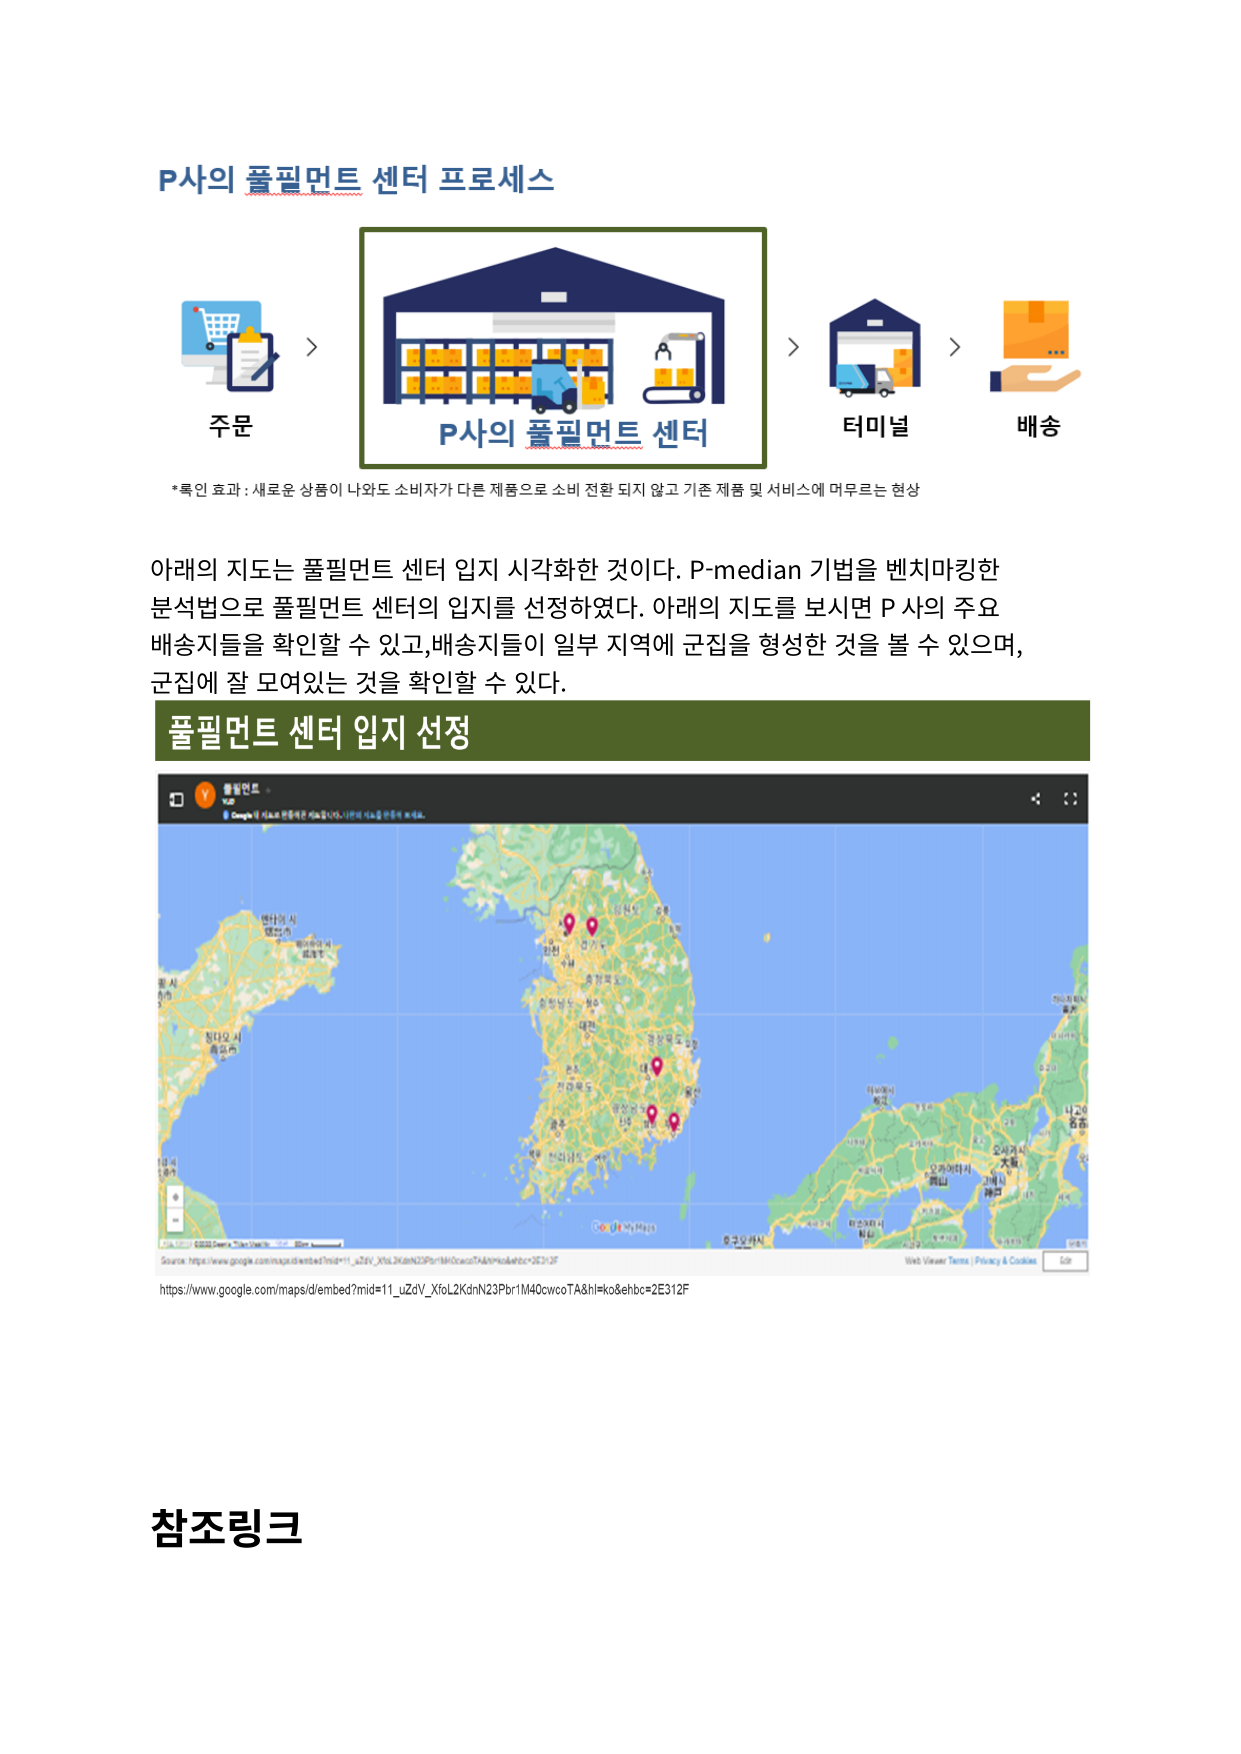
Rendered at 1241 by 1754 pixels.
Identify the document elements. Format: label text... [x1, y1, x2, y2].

text 아래의 지도는 풀필먼트 센터 입지 시각화한 것이다. P-median 기법을 벤치마킹한 분석법으로 풀필먼트 센터의 입지를 선정하였다. 아래의 지도를 보시면 P사의 주요 배송지들을 확인할 수 있고,배송지들이 일부 지역에 군집을 형성한 것을 볼 수 있으며, 군집에 잘 모여있는 것을 확인할 수 있다. [150, 549, 1090, 699]
picture [150, 699, 1091, 1306]
text 참조링크 [150, 1496, 1090, 1556]
picture [150, 150, 1091, 504]
